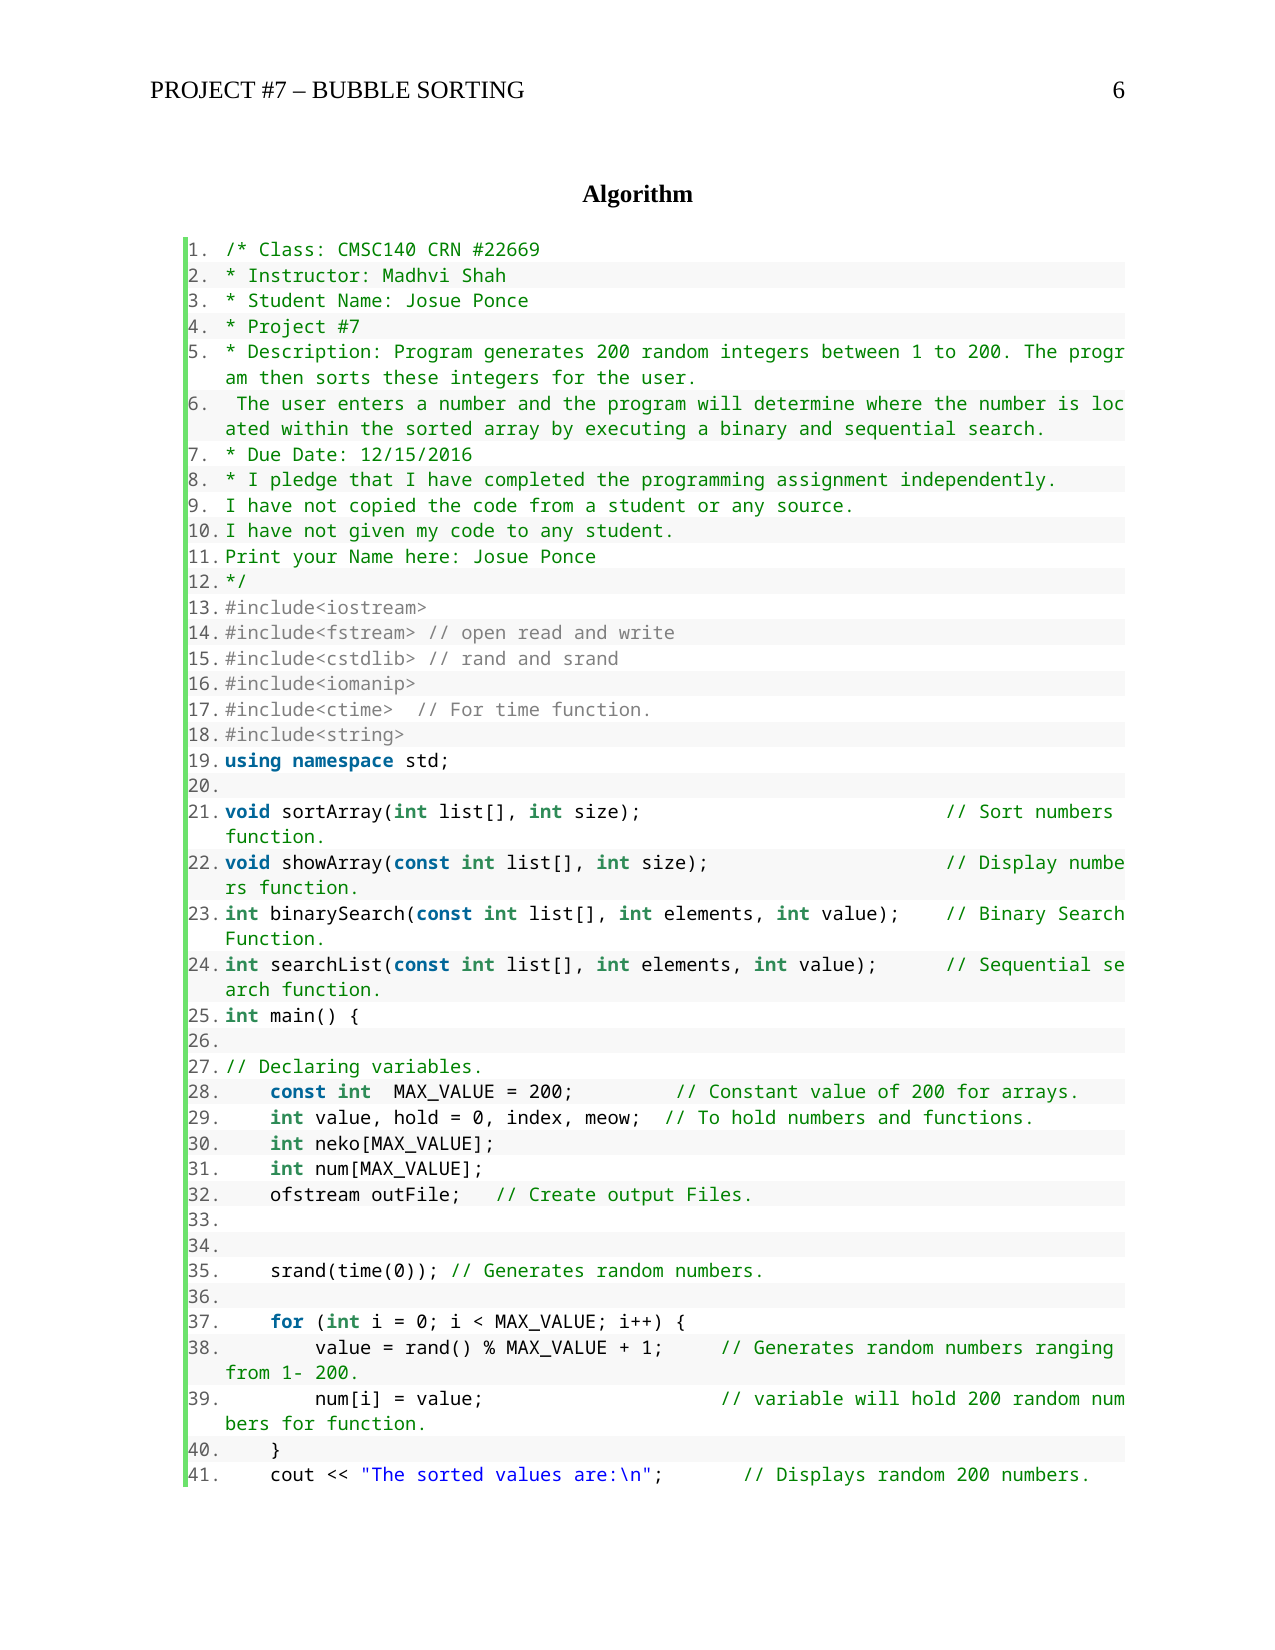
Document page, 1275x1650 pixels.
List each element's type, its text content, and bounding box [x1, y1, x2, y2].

list #include<ctime> // For time function. [188, 696, 1125, 722]
list * I pledge that I have completed the programming assignment independently. [188, 466, 1125, 492]
list /* Class: CMSC140 CRN #22669 [188, 237, 1125, 262]
list #include<iomanip> [188, 671, 1125, 696]
list #include<fstream> // open read and write [188, 619, 1125, 645]
list // Declaring variables. [188, 1053, 1125, 1079]
list int num[MAX_VALUE]; [188, 1155, 1125, 1181]
list The user enters a number and the program will determine where the number is located within the sorted array by executing a binary and sequential search. [188, 390, 1125, 441]
list num[i] = value; // variable will hold 200 random numbers for function. [188, 1385, 1125, 1436]
text Algorithm [150, 179, 1125, 207]
list void showArray(const int list[], int size); // Display numbers function. [188, 849, 1125, 900]
list int searchList(const int list[], int elements, int value); // Sequential search function. [188, 951, 1125, 1002]
list int neko[MAX_VALUE]; [188, 1130, 1125, 1155]
list const int MAX_VALUE = 200; // Constant value of 200 for arrays. [188, 1079, 1125, 1104]
list * Student Name: Josue Ponce [188, 288, 1125, 313]
list Print your Name here: Josue Ponce [188, 543, 1125, 568]
list I have not copied the code from a student or any source. [188, 492, 1125, 517]
list #include<cstdlib> // rand and srand [188, 645, 1125, 671]
list void sortArray(int list[], int size); // Sort numbers function. [188, 798, 1125, 849]
list * Instructor: Madhvi Shah [188, 262, 1125, 288]
list * Due Date: 12/15/2016 [188, 441, 1125, 466]
list int main() { [188, 1002, 1125, 1028]
list #include<string> [188, 722, 1125, 747]
list using namespace std; [188, 747, 1125, 773]
list * Project #7 [188, 313, 1125, 339]
list #include<iostream> [188, 594, 1125, 619]
list I have not given my code to any student. [188, 517, 1125, 543]
list srand(time(0)); // Generates random numbers. [188, 1257, 1125, 1283]
list * Description: Program generates 200 random integers between 1 to 200. The program then sorts these integers for the user. [188, 339, 1125, 390]
list cout << "The sorted values are:\n"; // Displays random 200 numbers. [188, 1462, 1125, 1487]
list */ [188, 568, 1125, 594]
list } [188, 1436, 1125, 1462]
list int binarySearch(const int list[], int elements, int value); // Binary Search Function. [188, 900, 1125, 951]
list for (int i = 0; i < MAX_VALUE; i++) { [188, 1308, 1125, 1334]
list value = rand() % MAX_VALUE + 1; // Generates random numbers ranging from 1- 200. [188, 1334, 1125, 1385]
list int value, hold = 0, index, meow; // To hold numbers and functions. [188, 1104, 1125, 1130]
list ofstream outFile; // Create output Files. [188, 1181, 1125, 1206]
